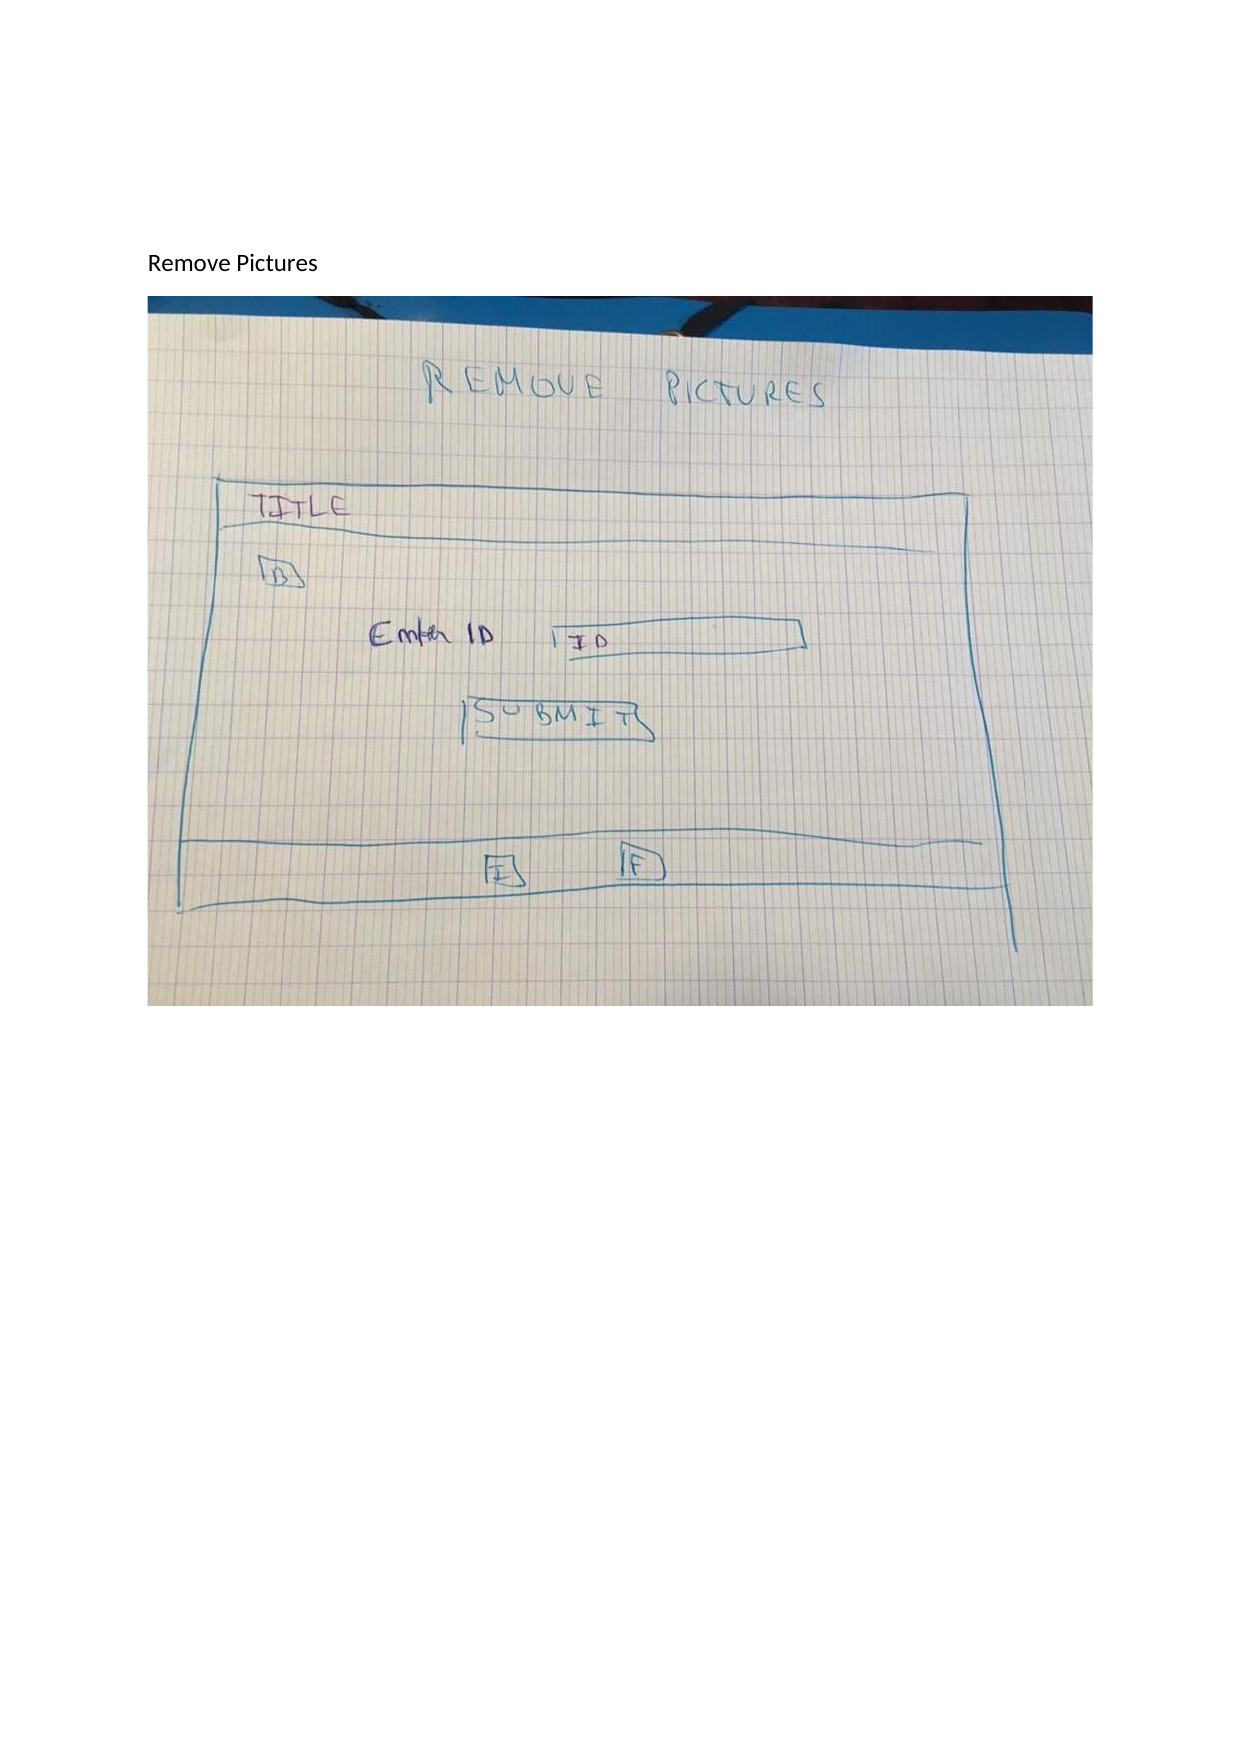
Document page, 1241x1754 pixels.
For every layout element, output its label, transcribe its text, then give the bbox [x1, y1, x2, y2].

picture [147, 296, 1093, 1006]
text Remove Pictures [148, 247, 1093, 277]
